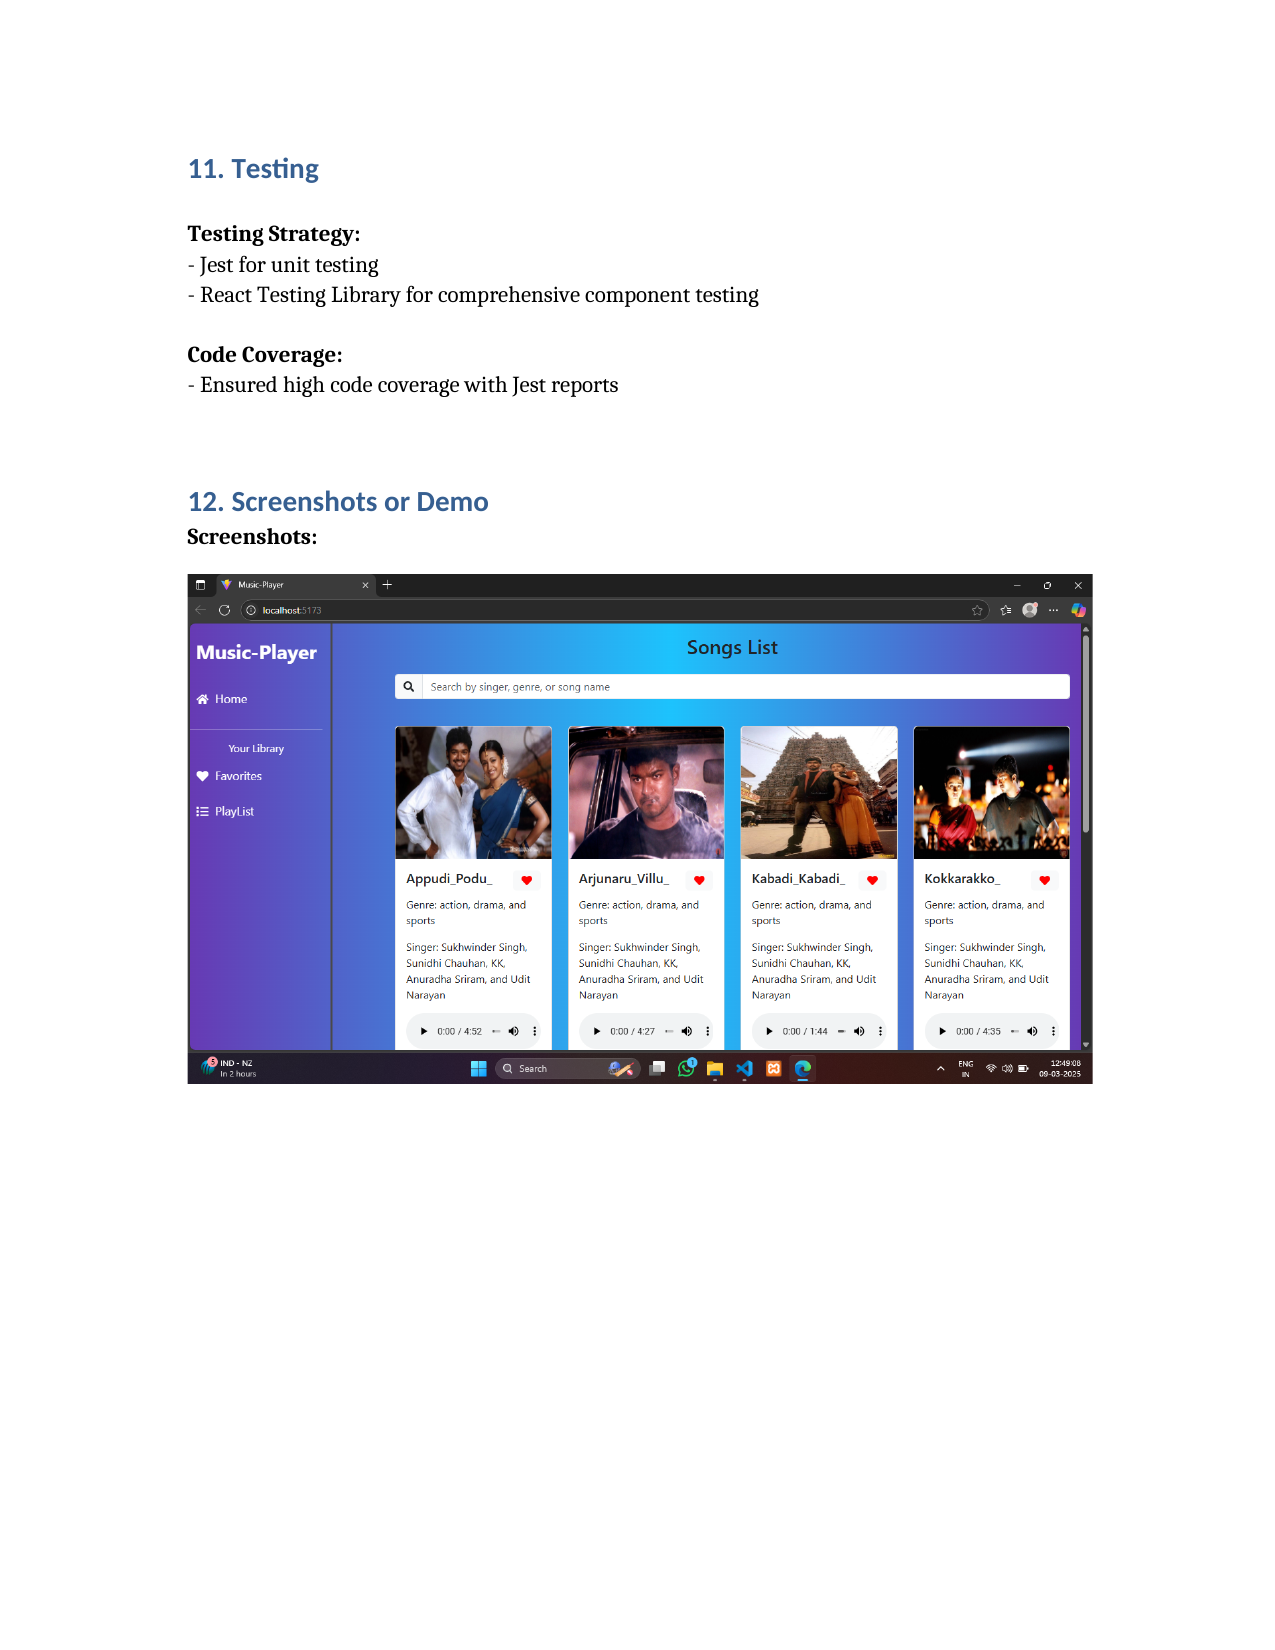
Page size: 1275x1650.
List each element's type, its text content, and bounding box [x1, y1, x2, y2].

subtitle 11. Testing [187, 150, 1087, 186]
subtitle 12. Screenshots or Demo [187, 483, 1087, 518]
picture [187, 574, 1093, 1084]
text Testing Strategy: - Jest for unit testing - React Testing Library for comprehensive component testing Code Coverage: - Ensured high code coverage with Jest reports [187, 191, 1087, 429]
text Screenshots: [187, 523, 1087, 550]
